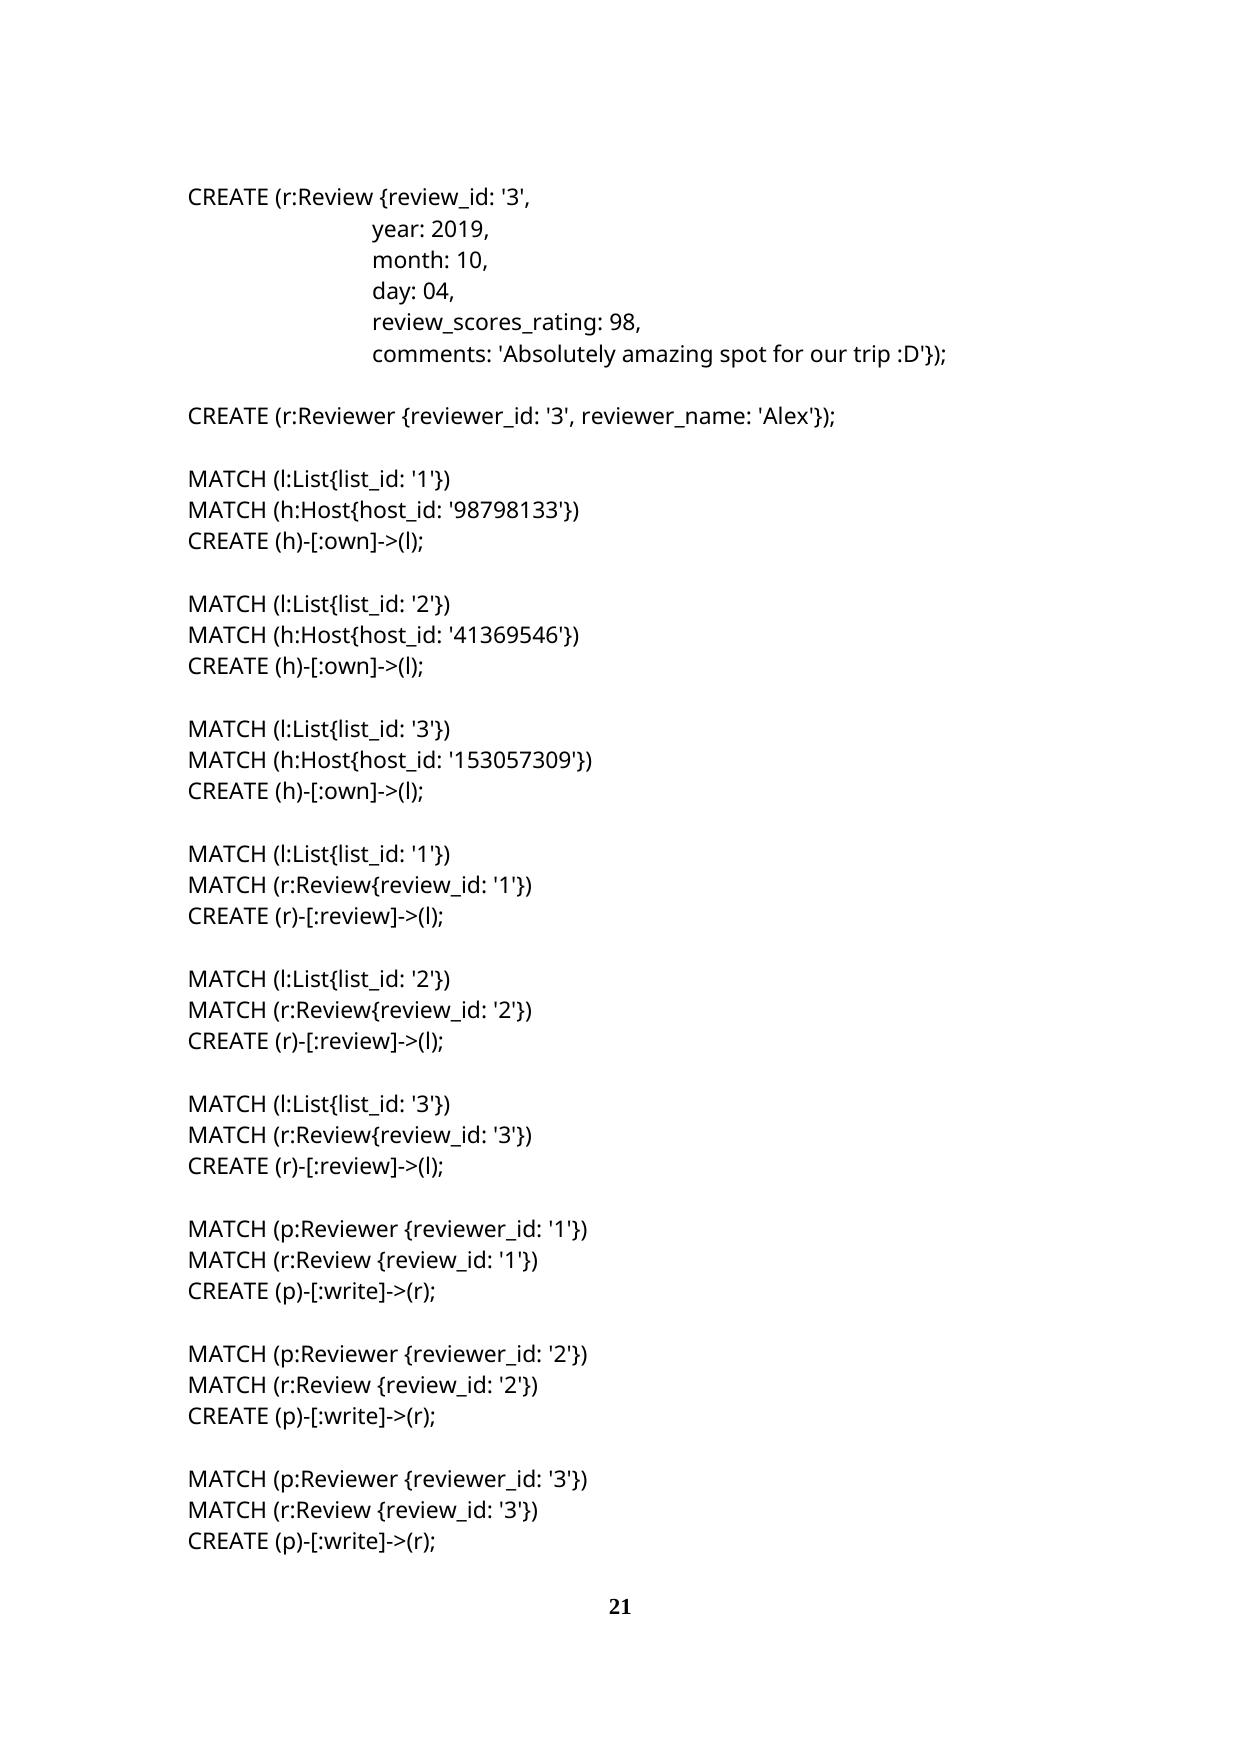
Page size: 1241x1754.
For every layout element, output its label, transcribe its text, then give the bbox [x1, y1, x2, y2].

text month: 10, [187, 244, 1053, 275]
text MATCH (l:List{list_id: '2'}) [187, 962, 1053, 994]
text CREATE (h)-[:own]->(l); [187, 775, 1053, 806]
text MATCH (p:Reviewer {reviewer_id: '2'}) [187, 1337, 1053, 1369]
text CREATE (r)-[:review]->(l); [187, 1025, 1053, 1056]
text CREATE (r:Reviewer {reviewer_id: '3', reviewer_name: 'Alex'}); [187, 400, 1053, 431]
text year: 2019, [187, 212, 1053, 244]
text MATCH (r:Review {review_id: '3'}) [187, 1494, 1053, 1525]
text MATCH (p:Reviewer {reviewer_id: '3'}) [187, 1462, 1053, 1494]
text MATCH (r:Review{review_id: '2'}) [187, 994, 1053, 1025]
text MATCH (l:List{list_id: '1'}) [187, 462, 1053, 494]
text MATCH (l:List{list_id: '2'}) [187, 587, 1053, 619]
text day: 04, [187, 275, 1053, 306]
text MATCH (l:List{list_id: '3'}) [187, 1087, 1053, 1119]
text MATCH (r:Review{review_id: '1'}) [187, 869, 1053, 900]
text MATCH (h:Host{host_id: '41369546'}) [187, 619, 1053, 650]
text MATCH (p:Reviewer {reviewer_id: '1'}) [187, 1212, 1053, 1244]
text CREATE (h)-[:own]->(l); [187, 525, 1053, 556]
text CREATE (p)-[:write]->(r); [187, 1525, 1053, 1556]
text MATCH (r:Review {review_id: '1'}) [187, 1244, 1053, 1275]
text CREATE (p)-[:write]->(r); [187, 1275, 1053, 1306]
text CREATE (h)-[:own]->(l); [187, 650, 1053, 681]
text comments: 'Absolutely amazing spot for our trip :D'}); [187, 337, 1053, 369]
text CREATE (r:Review {review_id: '3', [187, 181, 1053, 212]
text MATCH (h:Host{host_id: '98798133'}) [187, 494, 1053, 525]
text MATCH (r:Review{review_id: '3'}) [187, 1119, 1053, 1150]
text CREATE (p)-[:write]->(r); [187, 1400, 1053, 1431]
text MATCH (r:Review {review_id: '2'}) [187, 1369, 1053, 1400]
text MATCH (l:List{list_id: '3'}) [187, 712, 1053, 744]
text CREATE (r)-[:review]->(l); [187, 900, 1053, 931]
text review_scores_rating: 98, [187, 306, 1053, 337]
text MATCH (l:List{list_id: '1'}) [187, 837, 1053, 869]
text CREATE (r)-[:review]->(l); [187, 1150, 1053, 1181]
text MATCH (h:Host{host_id: '153057309'}) [187, 744, 1053, 775]
